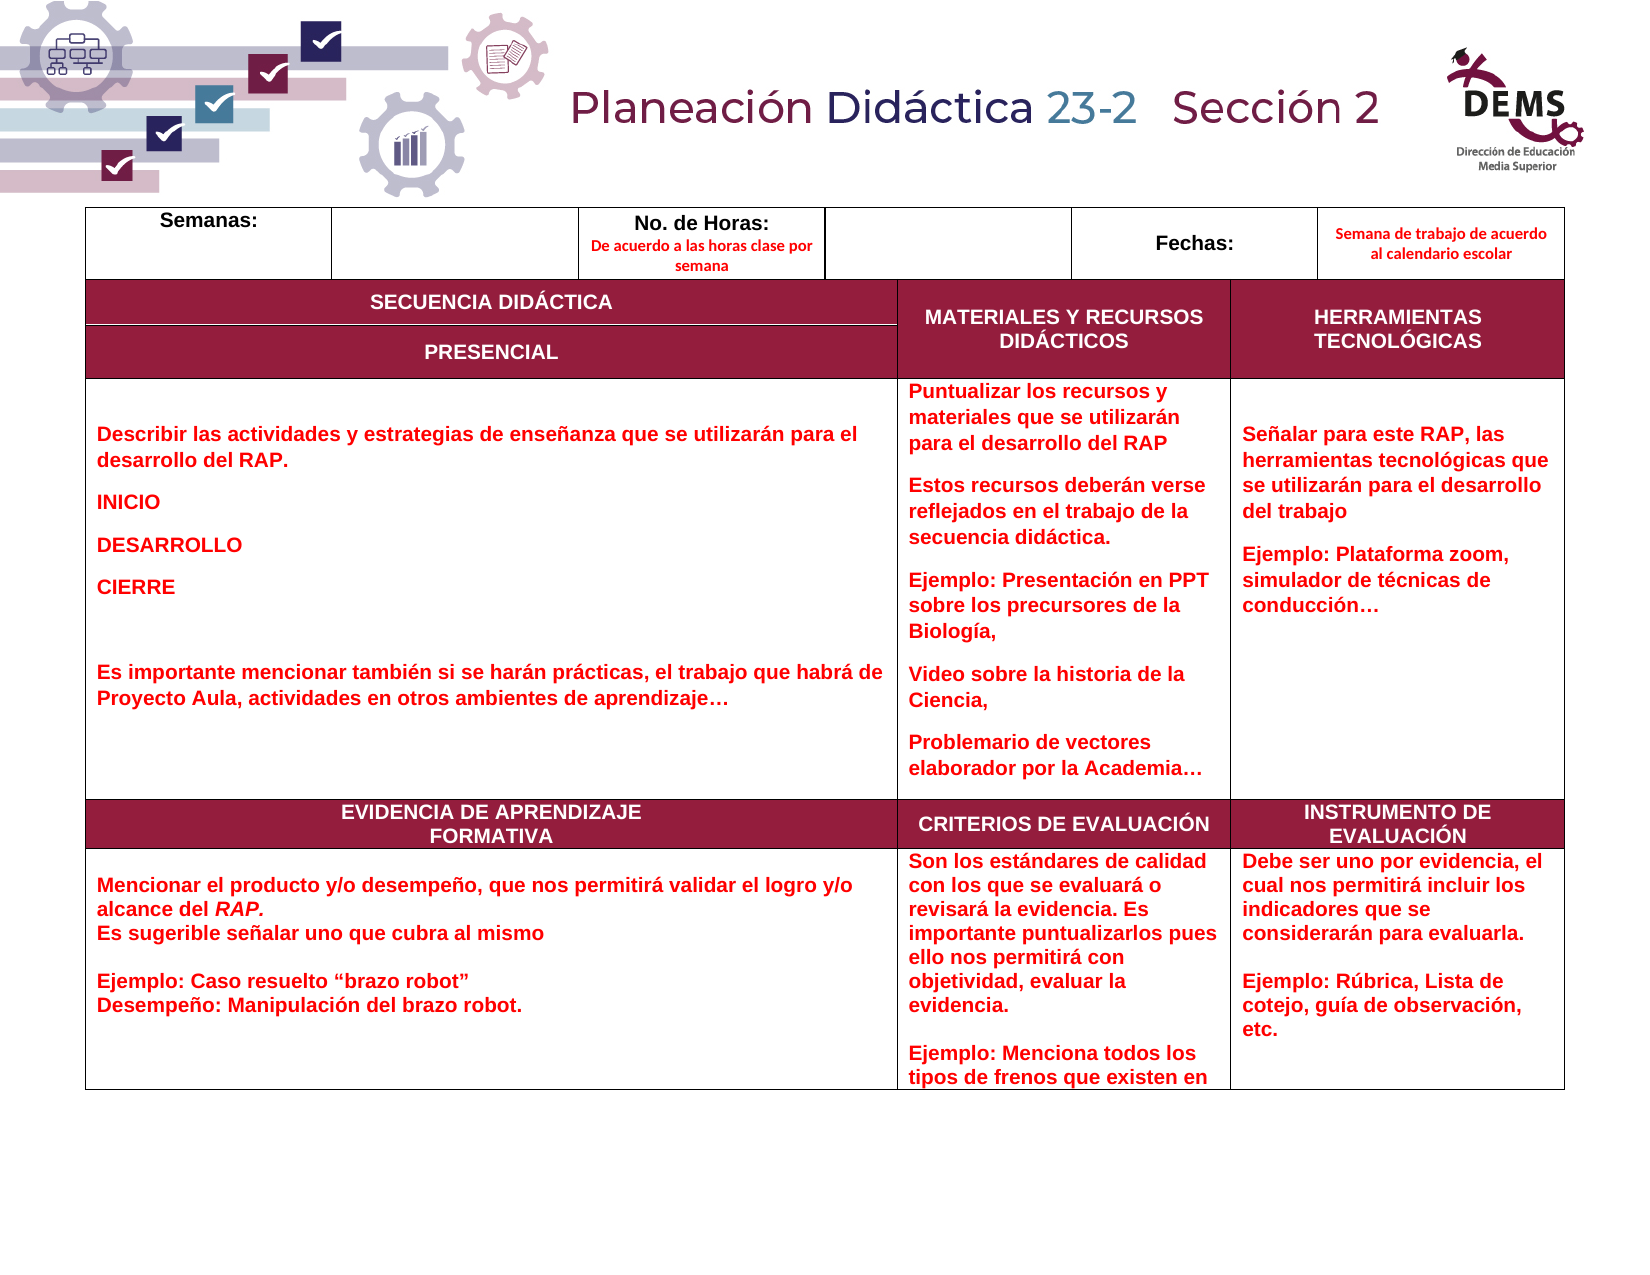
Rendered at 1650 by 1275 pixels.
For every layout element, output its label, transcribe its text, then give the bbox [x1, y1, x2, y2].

picture [0, 1, 1650, 218]
table_cell EVIDENCIA DE APRENDIZAJE FORMATIVA [86, 800, 897, 848]
table_cell Semanas: [86, 208, 331, 279]
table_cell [1231, 849, 1564, 1089]
table_cell Semana de trabajo de acuerdo al calendario escolar [1318, 208, 1564, 279]
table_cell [898, 849, 1230, 1089]
table_cell Fechas: [1072, 208, 1317, 279]
table_cell Describir las actividades y estrategias de enseñanza que se utilizarán para el desarrollo del RAP. INICIO DESARROLLO CIERRE Es importante mencionar también si se harán prácticas, el trabajo que habrá de Proyecto Aula, actividades en otros ambientes de aprendizaje… [86, 379, 897, 798]
table_cell [332, 208, 578, 279]
table_cell Puntualizar los recursos y materiales que se utilizarán para el desarrollo del RAP Estos recursos deberán verse reflejados en el trabajo de la secuencia didáctica. Ejemplo: Presentación en PPT sobre los precursores de la Biología, Video sobre la historia de la Ciencia, Problemario de vectores elaborador por la Academia… [898, 379, 1230, 798]
table_cell SECUENCIA DIDÁCTICA [86, 280, 897, 324]
table_cell CRITERIOS DE EVALUACIÓN [898, 800, 1230, 848]
table_cell MATERIALES Y RECURSOS DIDÁCTICOS [898, 280, 1230, 378]
table_cell Señalar para este RAP, las herramientas tecnológicas que se utilizarán para el desarrollo del trabajo Ejemplo: Plataforma zoom, simulador de técnicas de conducción… [1231, 379, 1564, 798]
table_cell INSTRUMENTO DE EVALUACIÓN [1231, 800, 1564, 848]
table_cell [86, 849, 897, 1089]
table_cell [826, 208, 1071, 279]
table_cell PRESENCIAL [86, 326, 897, 378]
table_cell No. de Horas: De acuerdo a las horas clase por semana [579, 208, 824, 279]
table_cell HERRAMIENTAS TECNOLÓGICAS [1231, 280, 1564, 378]
